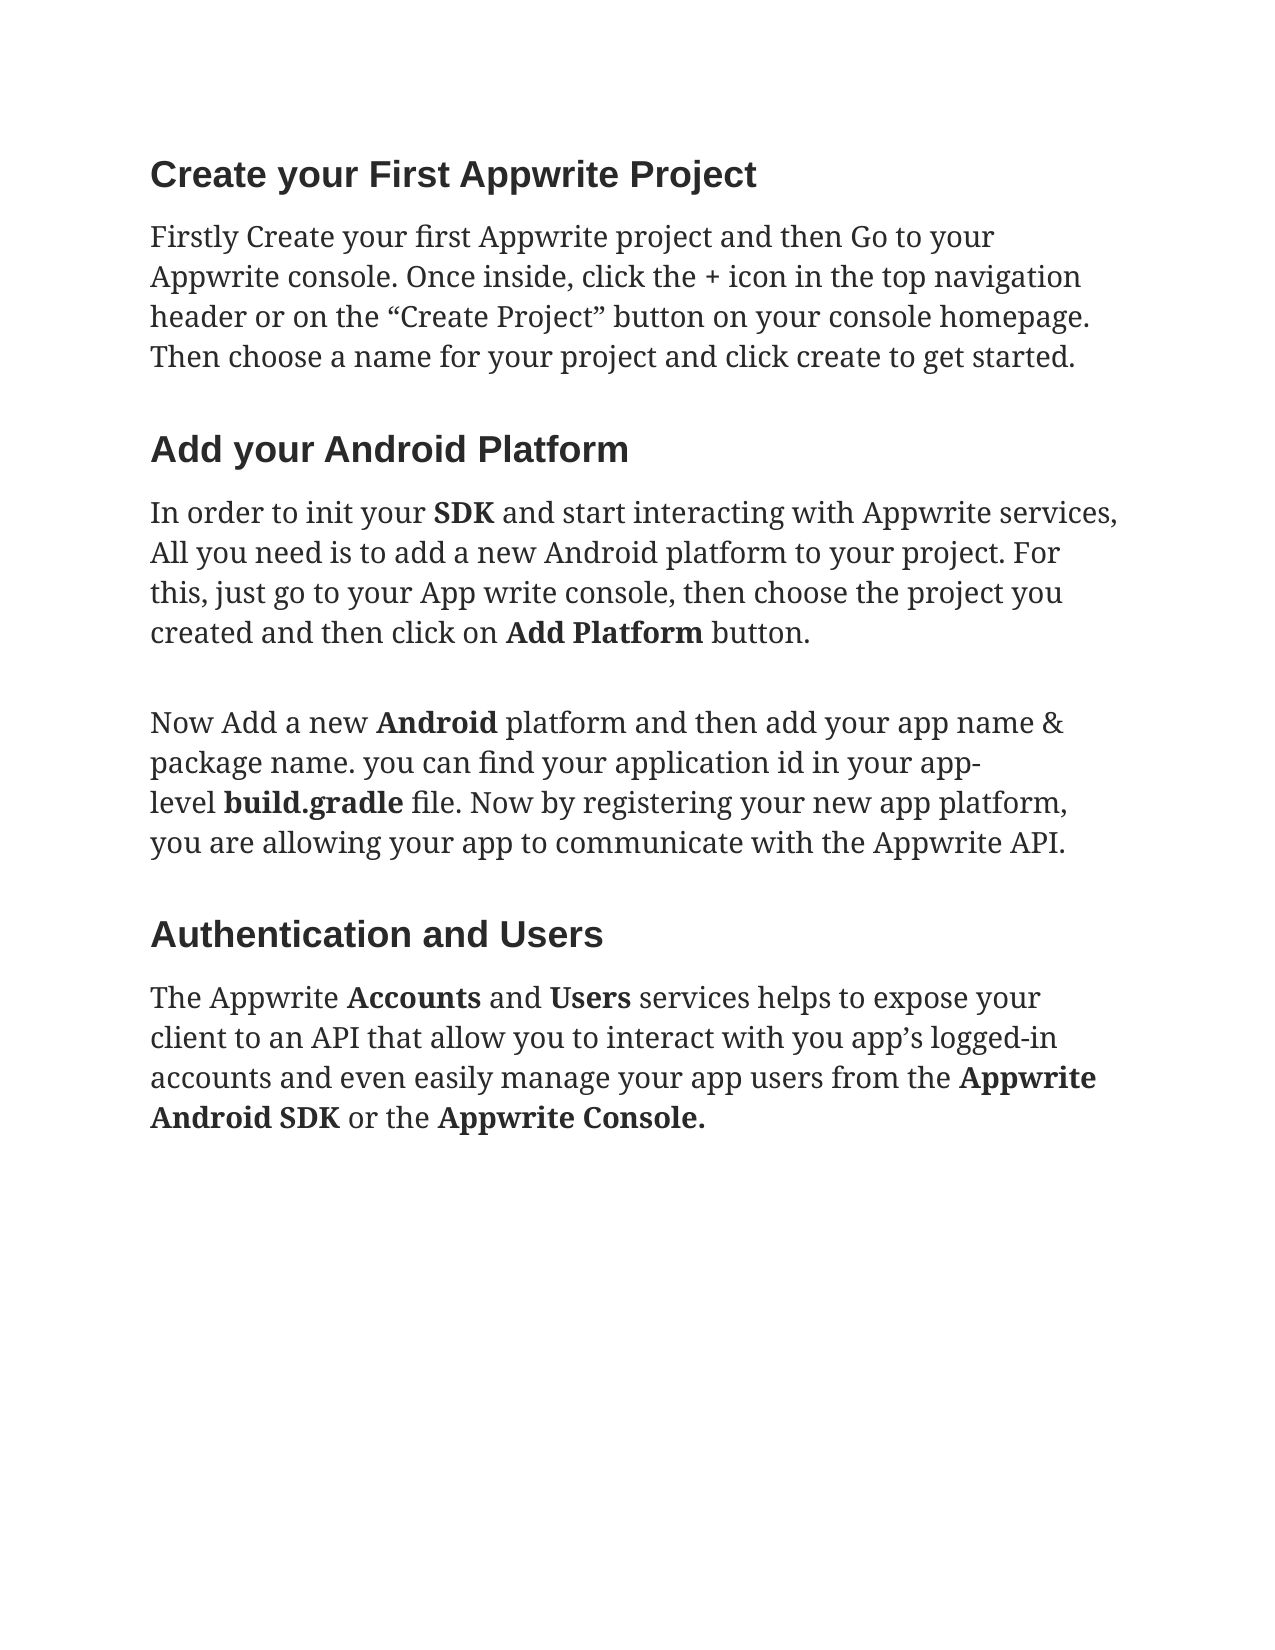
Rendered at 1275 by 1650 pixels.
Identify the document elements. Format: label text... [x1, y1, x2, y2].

subtitle Authentication and Users [150, 910, 1125, 955]
text Firstly Create your first Appwrite project and then Go to your Appwrite console. Once inside, click the + icon in the top navigation header or on the “Create Project” button on your console homepage. Then choose a name for your project and click create to get started. [150, 216, 1125, 376]
text Now Add a new Android platform and then add your app name & package name. you can find your application id in your app-level build.gradle file. Now by registering your new app platform, you are allowing your app to communicate with the Appwrite API. [150, 702, 1125, 862]
subtitle Add your Android Platform [150, 425, 1125, 470]
subtitle Create your First Appwrite Project [150, 150, 1125, 195]
text In order to init your SDK and start interacting with Appwrite services, All you need is to add a new Android platform to your project. For this, just go to your App write console, then choose the project you created and then click on Add Platform button. [150, 492, 1125, 652]
text The Appwrite Accounts and Users services helps to expose your client to an API that allow you to interact with you app’s logged-in accounts and even easily manage your app users from the Appwrite Android SDK or the Appwrite Console. [150, 977, 1125, 1137]
